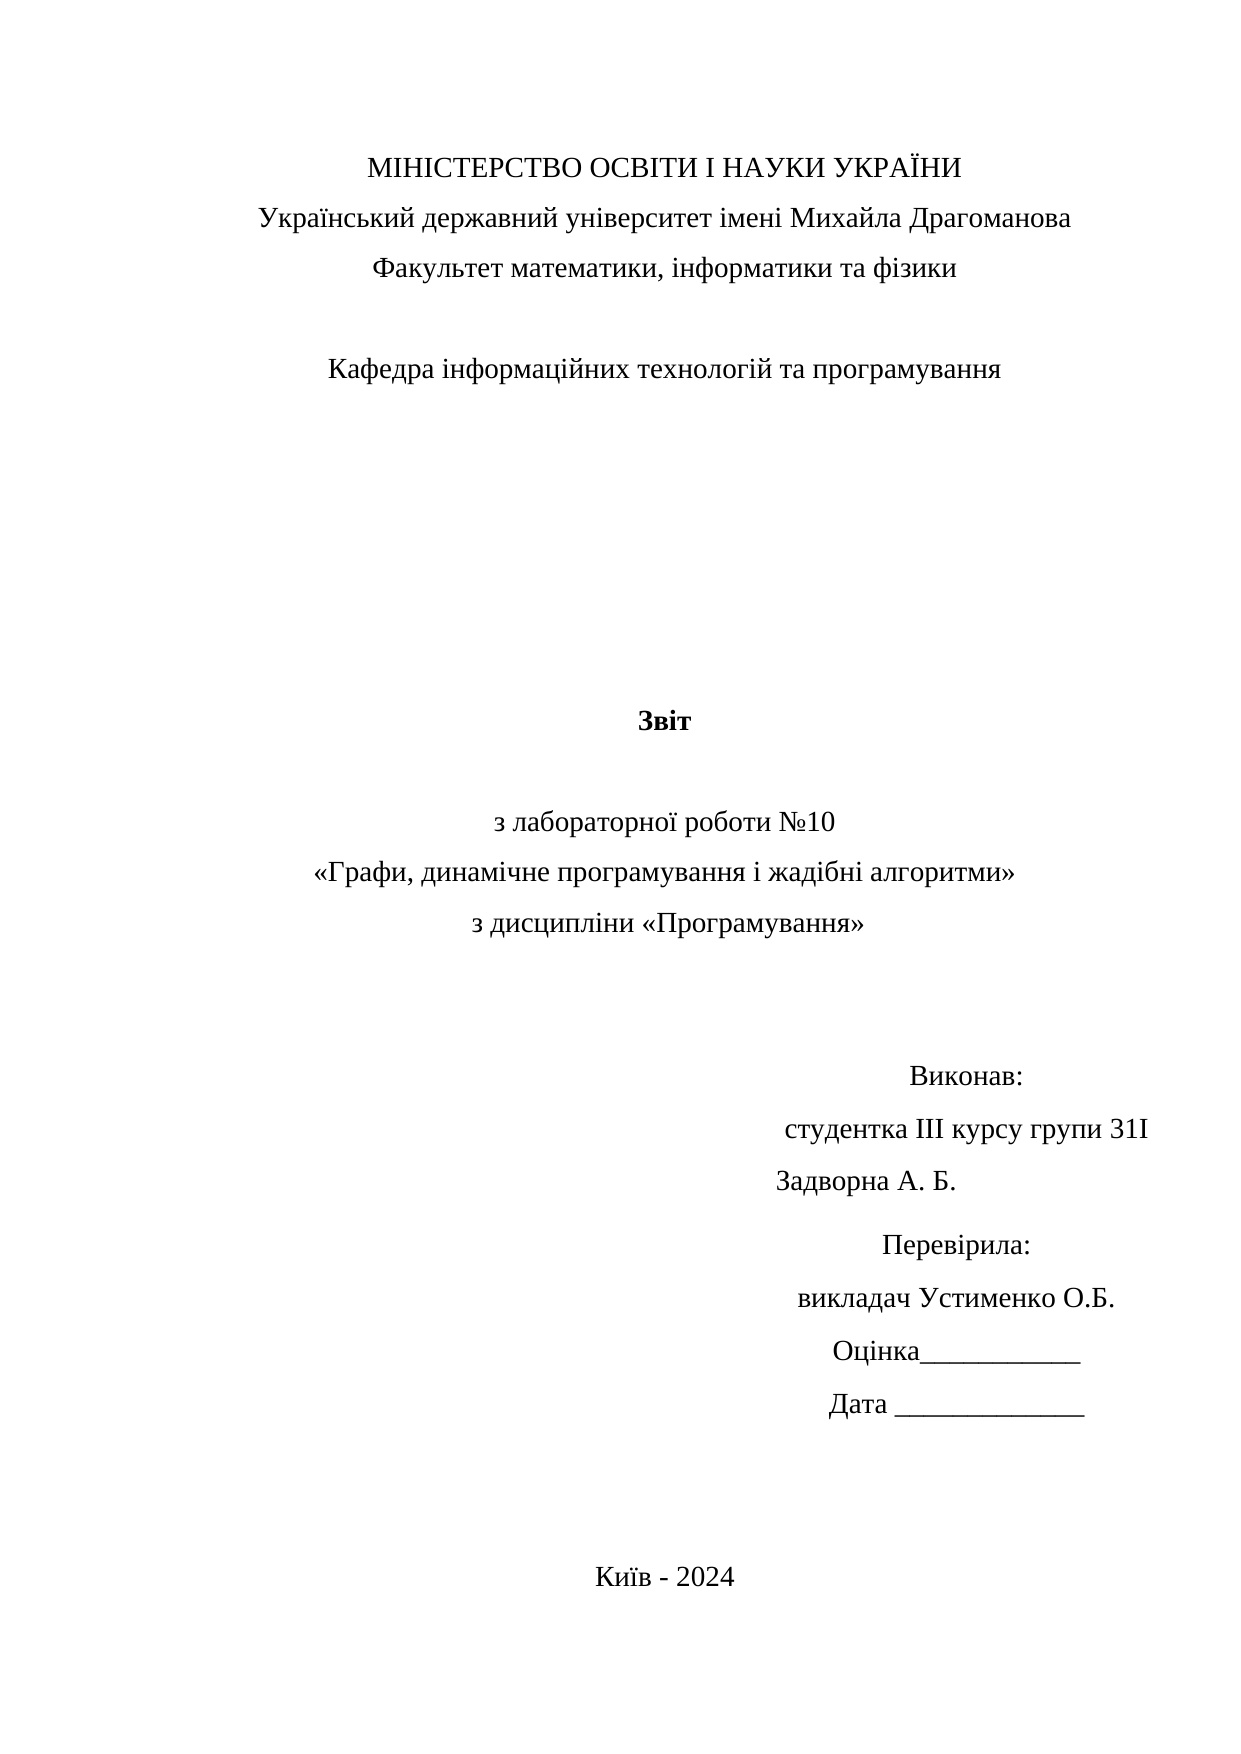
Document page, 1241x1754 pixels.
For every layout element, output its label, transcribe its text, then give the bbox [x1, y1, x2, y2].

text МІНІСТЕРСТВО ОСВІТИ І НАУКИ УКРАЇНИ [177, 150, 1152, 183]
text з лабораторної роботи №10 [177, 804, 1152, 838]
text «Графи, динамічне програмування і жадібні алгоритми» [177, 854, 1152, 888]
text Факультет математики, інформатики та фізики [177, 251, 1152, 284]
text Київ - 2024 [177, 1559, 1152, 1592]
text Український державний університет імені Михайла Драгоманова [177, 200, 1152, 234]
text з дисципліни «Програмування» [177, 905, 1152, 938]
text Звіт [177, 703, 1152, 737]
text Кафедра інформаційних технологій та програмування [177, 351, 1152, 385]
